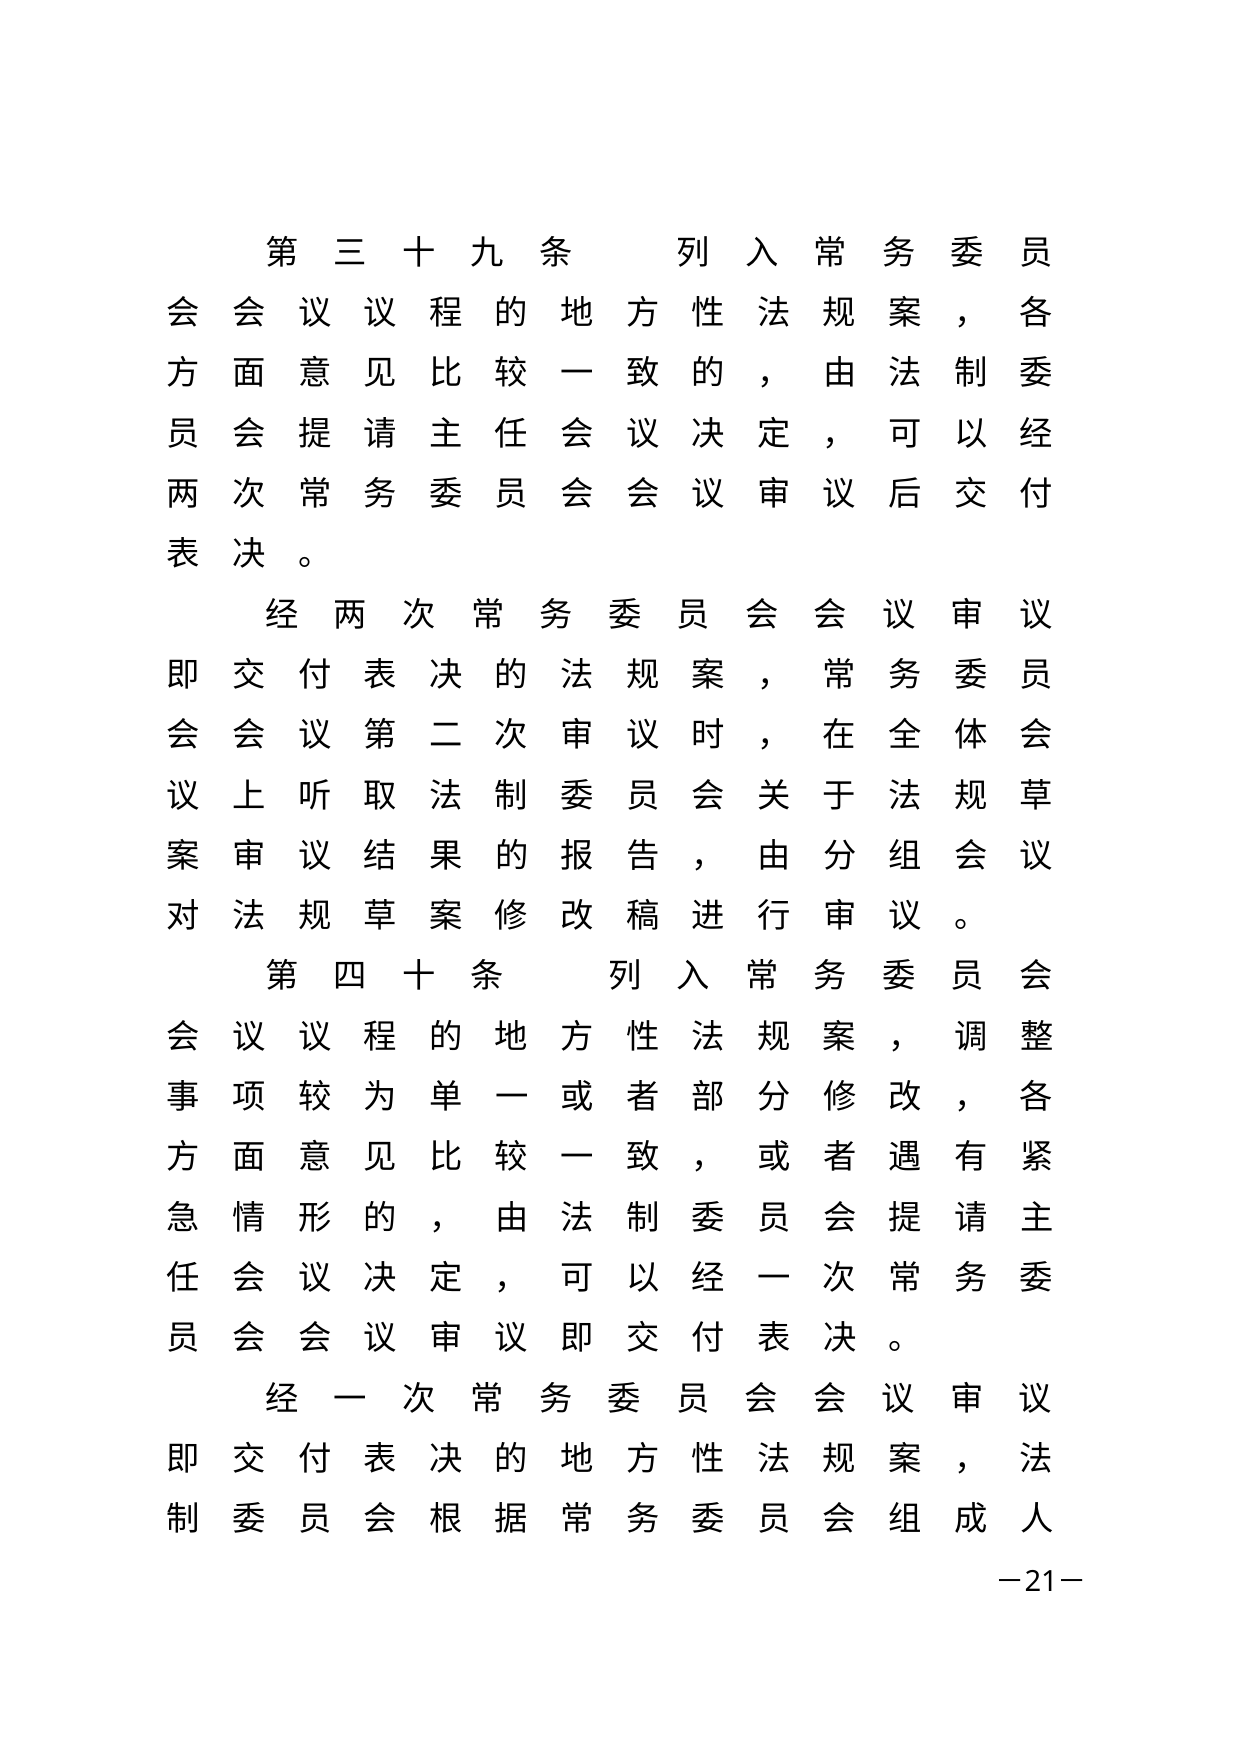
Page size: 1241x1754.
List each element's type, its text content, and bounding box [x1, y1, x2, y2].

text 经一次常务委员会会议审议即交付表决的地方性法规案，法制委员会根据常务委员会组成人员、有关的专门委员会的审议意见和各方面提出的意见，向常务委员会会议提出审议结果的报告和草案表决稿。 [167, 1365, 1085, 1546]
text 第四十条 列入常务委员会会议议程的地方性法规案，调整事项较为单一或者部分修改，各方面意见比较一致，或者遇有紧急情形的，由法制委员会提请主任会议决定，可以经一次常务委员会会议审议即交付表决。 [167, 943, 1085, 1365]
text 经两次常务委员会会议审议即交付表决的法规案，常务委员会会议第二次审议时，在全体会议上听取法制委员会关于法规草案审议结果的报告，由分组会议对法规草案修改稿进行审议。 [167, 581, 1085, 943]
text 第三十九条 列入常务委员会会议议程的地方性法规案，各方面意见比较一致的，由法制委员会提请主任会议决定，可以经两次常务委员会会议审议后交付表决。 [167, 219, 1085, 581]
